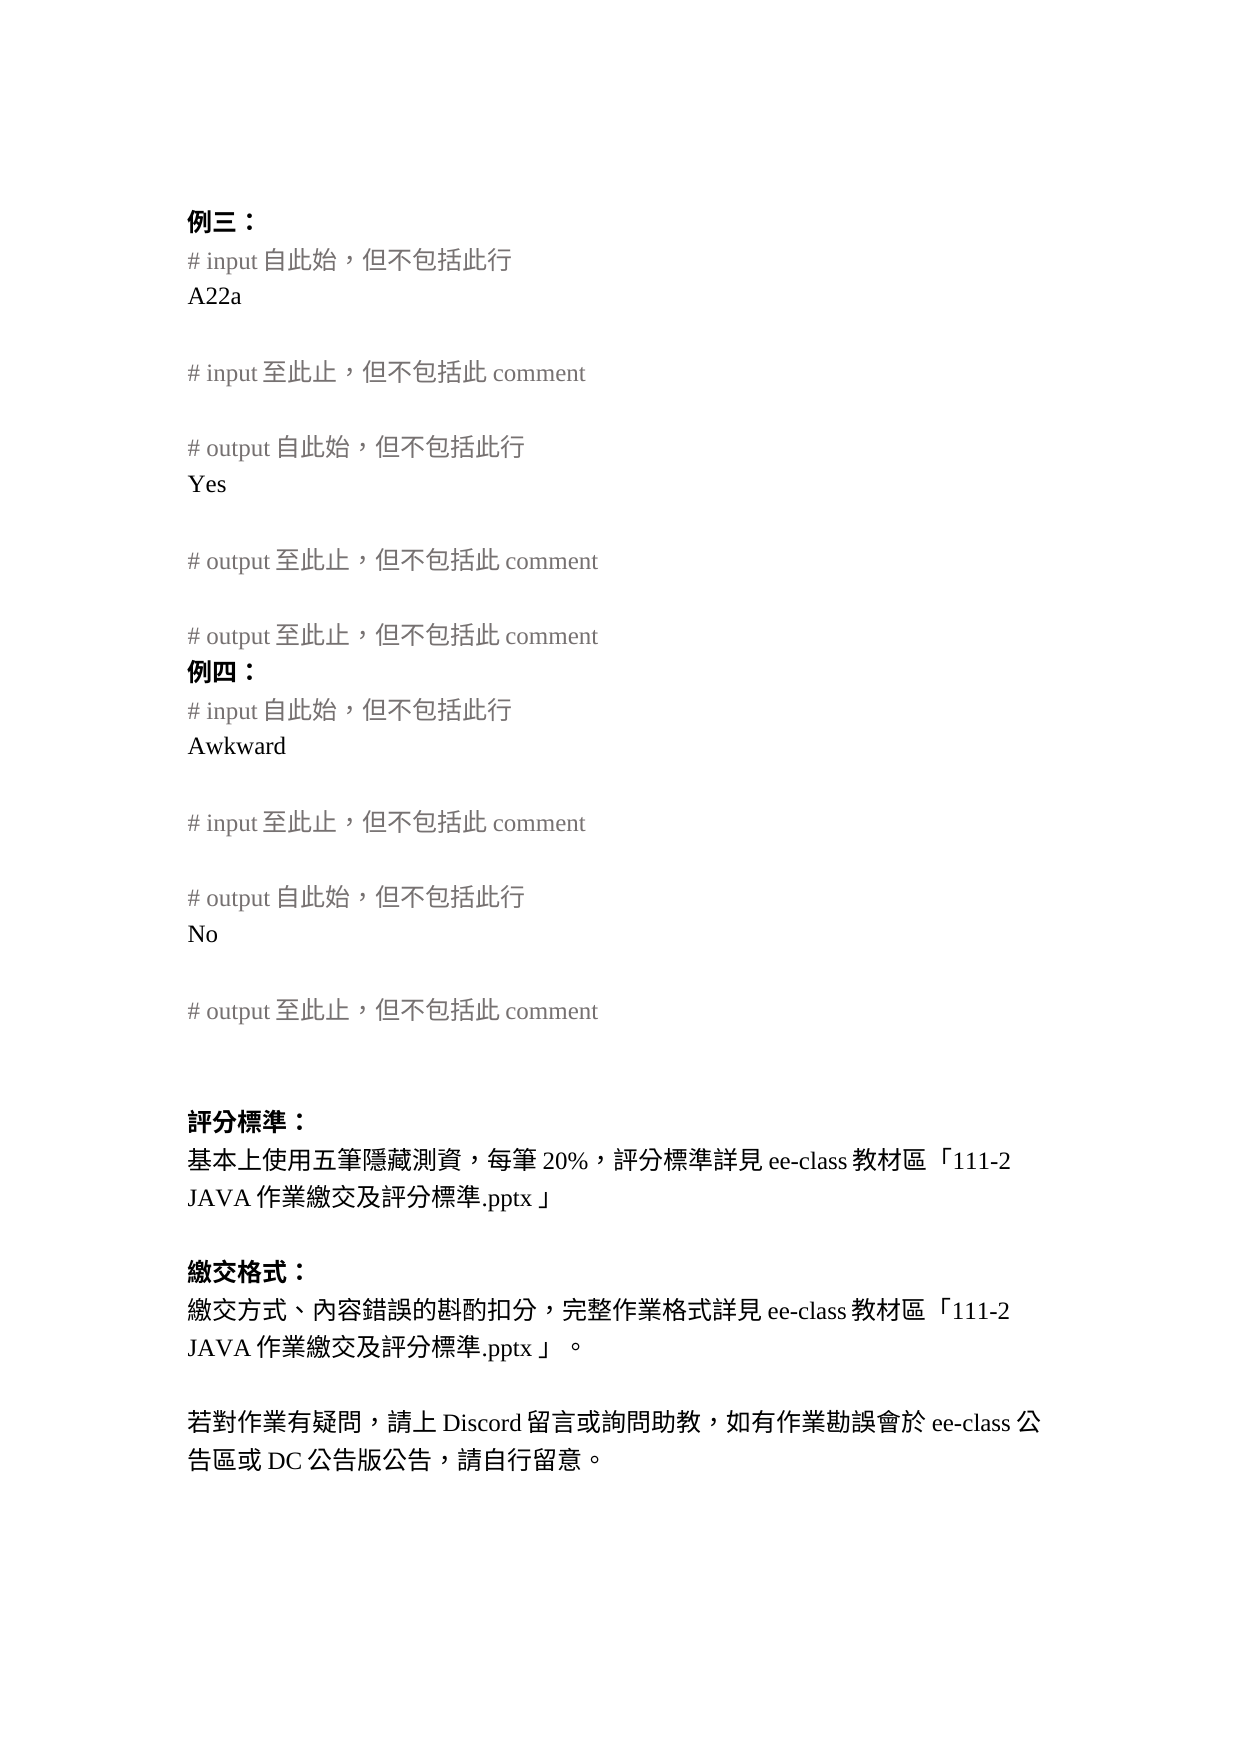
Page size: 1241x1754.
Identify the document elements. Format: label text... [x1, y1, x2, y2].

text # input至此止，但不包括此comment [187, 802, 1053, 839]
text # output自此始，但不包括此行 [187, 427, 1053, 464]
text # output至此止，但不包括此comment [187, 614, 1053, 652]
text # output至此止，但不包括此comment [187, 539, 1053, 577]
text No [187, 914, 1053, 952]
text 例四： [187, 652, 1053, 689]
text # output自此始，但不包括此行 [187, 877, 1053, 914]
text Yes [187, 464, 1053, 502]
text # output至此止，但不包括此comment [187, 989, 1053, 1027]
text 繳交格式： [187, 1252, 1053, 1289]
text # input自此始，但不包括此行 [187, 689, 1053, 727]
text # input至此止，但不包括此comment [187, 352, 1053, 389]
text 繳交方式、內容錯誤的斟酌扣分，完整作業格式詳見ee-class教材區「111-2 JAVA作業繳交及評分標準.pptx 」。 [187, 1289, 1053, 1364]
text 若對作業有疑問，請上Discord留言或詢問助教，如有作業勘誤會於ee-class公告區或DC公告版公告，請自行留意。 [187, 1402, 1053, 1477]
text # input自此始，但不包括此行 [187, 239, 1053, 277]
text 評分標準： [187, 1102, 1053, 1139]
text A22a [187, 277, 1053, 314]
text 例三： [187, 202, 1053, 239]
text Awkward [187, 727, 1053, 764]
text 基本上使用五筆隱藏測資，每筆20%，評分標準詳見ee-class教材區「111-2 JAVA作業繳交及評分標準.pptx 」 [187, 1139, 1053, 1214]
